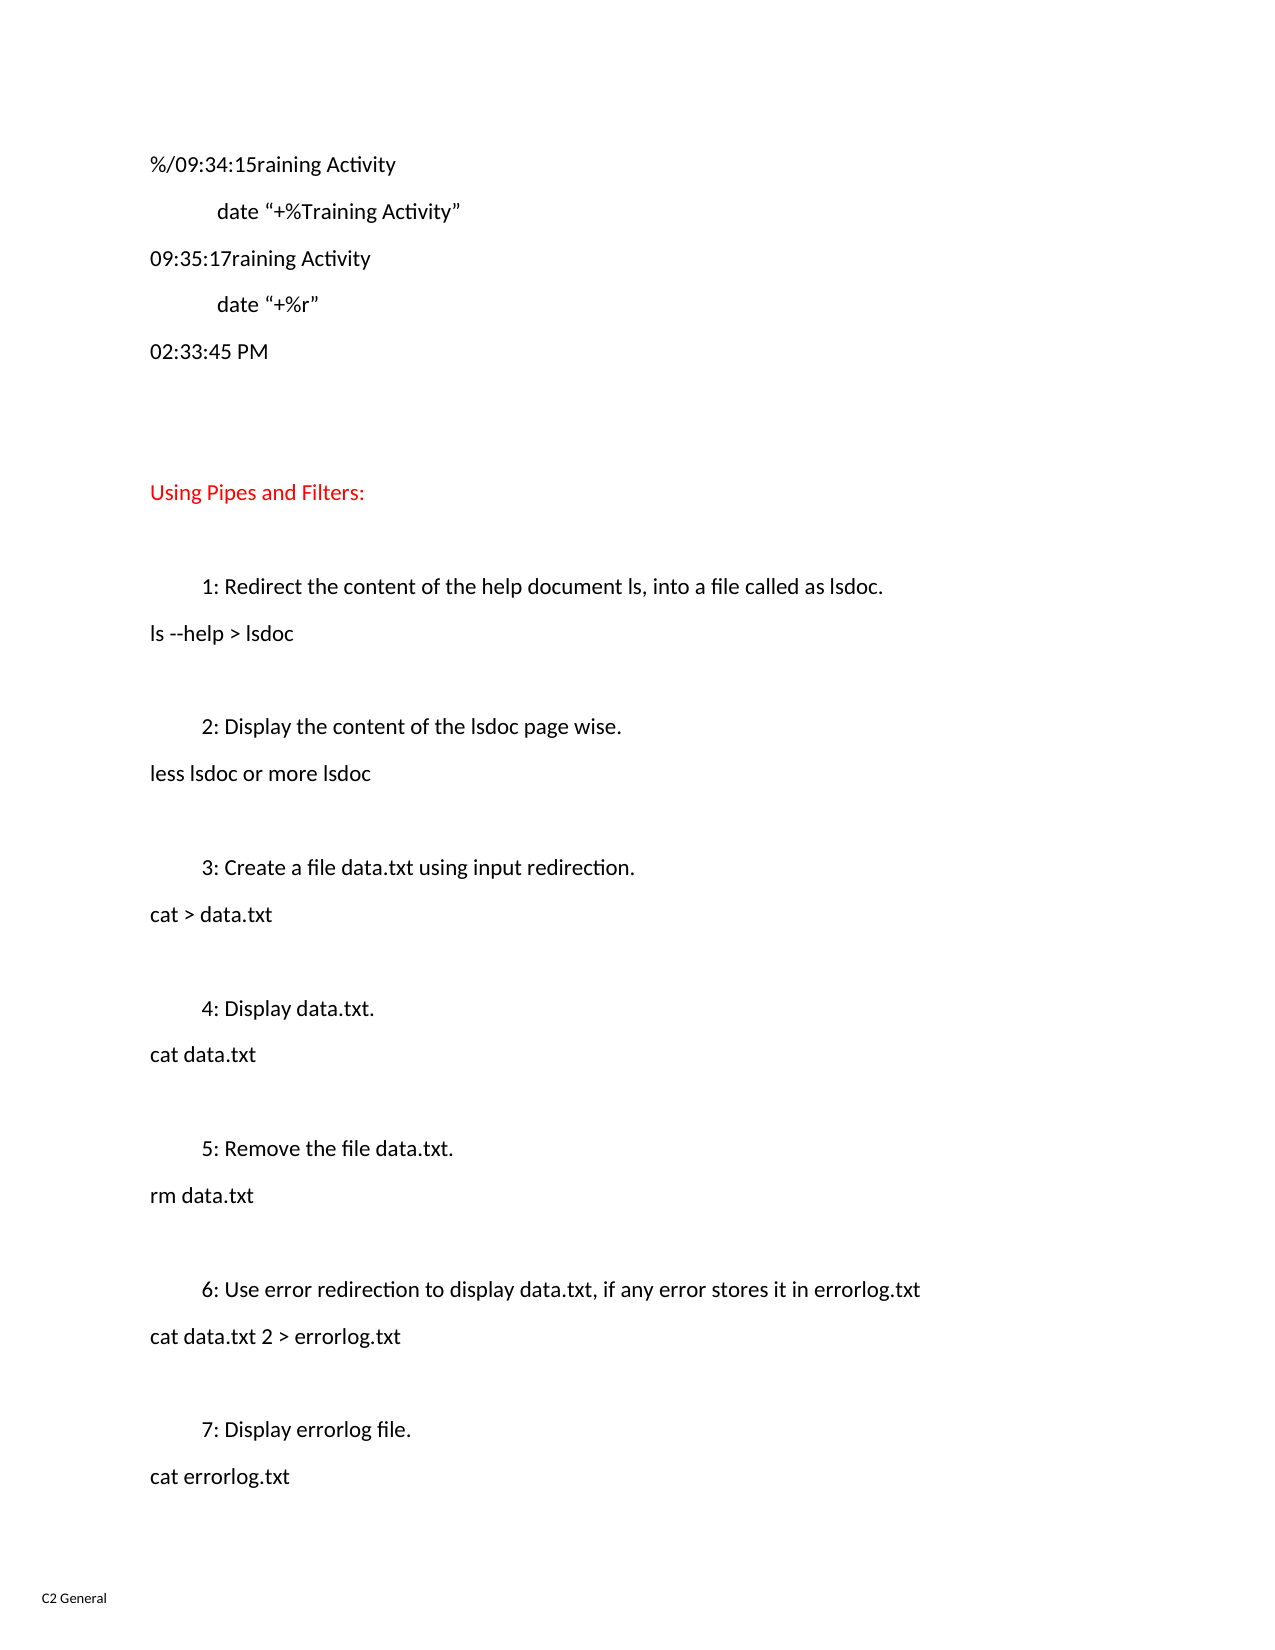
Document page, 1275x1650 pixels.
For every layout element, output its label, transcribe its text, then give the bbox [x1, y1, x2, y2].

text 09:35:17raining Activity [150, 244, 1125, 272]
text 3: Create a file data.txt using input redirection. [150, 853, 1125, 881]
text cat data.txt 2 > errorlog.txt [150, 1322, 1125, 1350]
text rm data.txt [150, 1181, 1125, 1209]
text Using Pipes and Filters: [150, 478, 1125, 506]
text 6: Use error redirection to display data.txt, if any error stores it in errorlog.txt [150, 1275, 1125, 1303]
text 1: Redirect the content of the help document ls, into a file called as lsdoc. [150, 572, 1125, 600]
text 4: Display data.txt. [150, 994, 1125, 1022]
text ls --help > lsdoc [150, 619, 1125, 647]
text 7: Display errorlog file. [150, 1416, 1125, 1444]
text date “+%Training Activity” [150, 197, 1125, 225]
text 5: Remove the file data.txt. [150, 1134, 1125, 1162]
text cat > data.txt [150, 900, 1125, 928]
text cat data.txt [150, 1041, 1125, 1069]
text less lsdoc or more lsdoc [150, 759, 1125, 787]
text date “+%r” [150, 291, 1125, 319]
text %/09:34:15raining Activity [150, 150, 1125, 178]
text cat errorlog.txt [150, 1462, 1125, 1491]
text 2: Display the content of the lsdoc page wise. [150, 712, 1125, 741]
text 02:33:45 PM [150, 337, 1125, 366]
